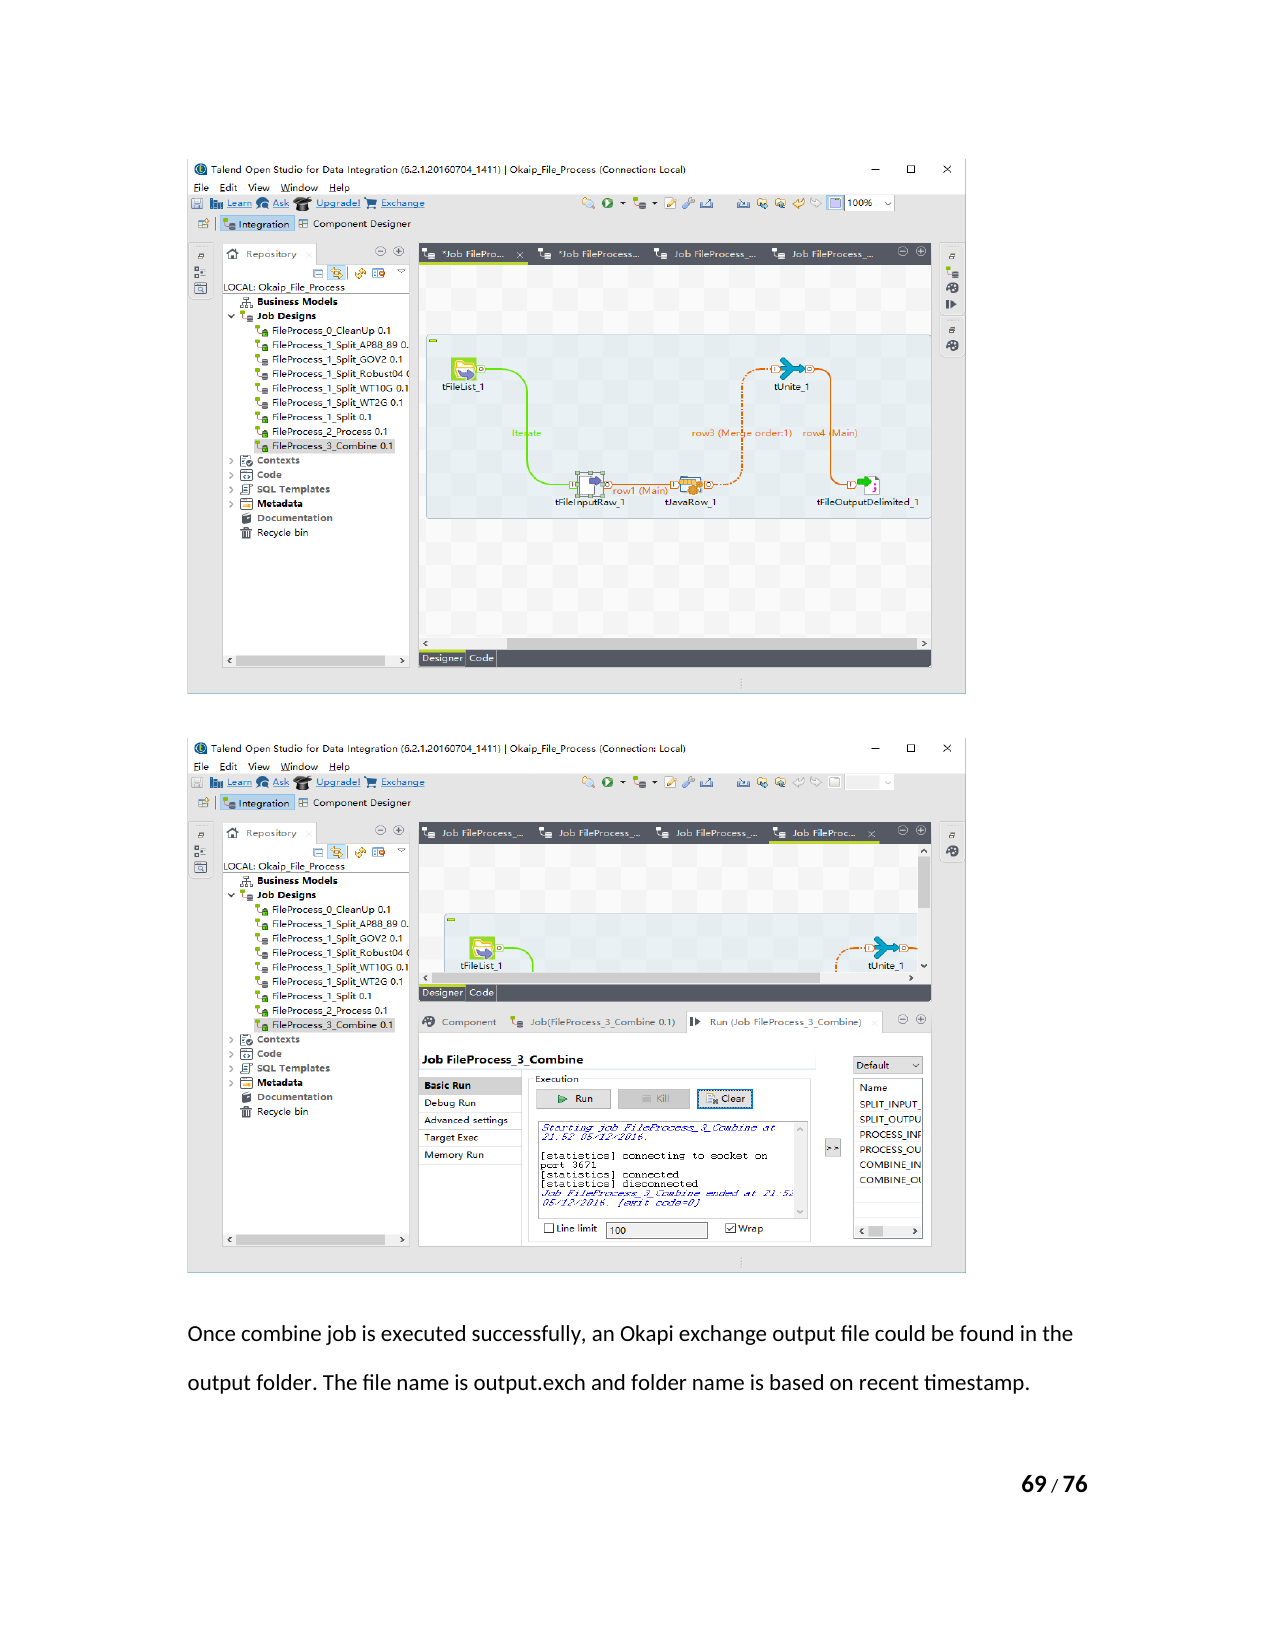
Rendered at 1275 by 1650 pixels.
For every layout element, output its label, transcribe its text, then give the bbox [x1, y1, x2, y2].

picture [187, 738, 966, 1273]
picture [187, 159, 966, 694]
text Once combine job is executed successfully, an Okapi exchange output file could be found in the output folder. The file name is output.exch and folder name is based on recent timestamp. [187, 1317, 1087, 1398]
